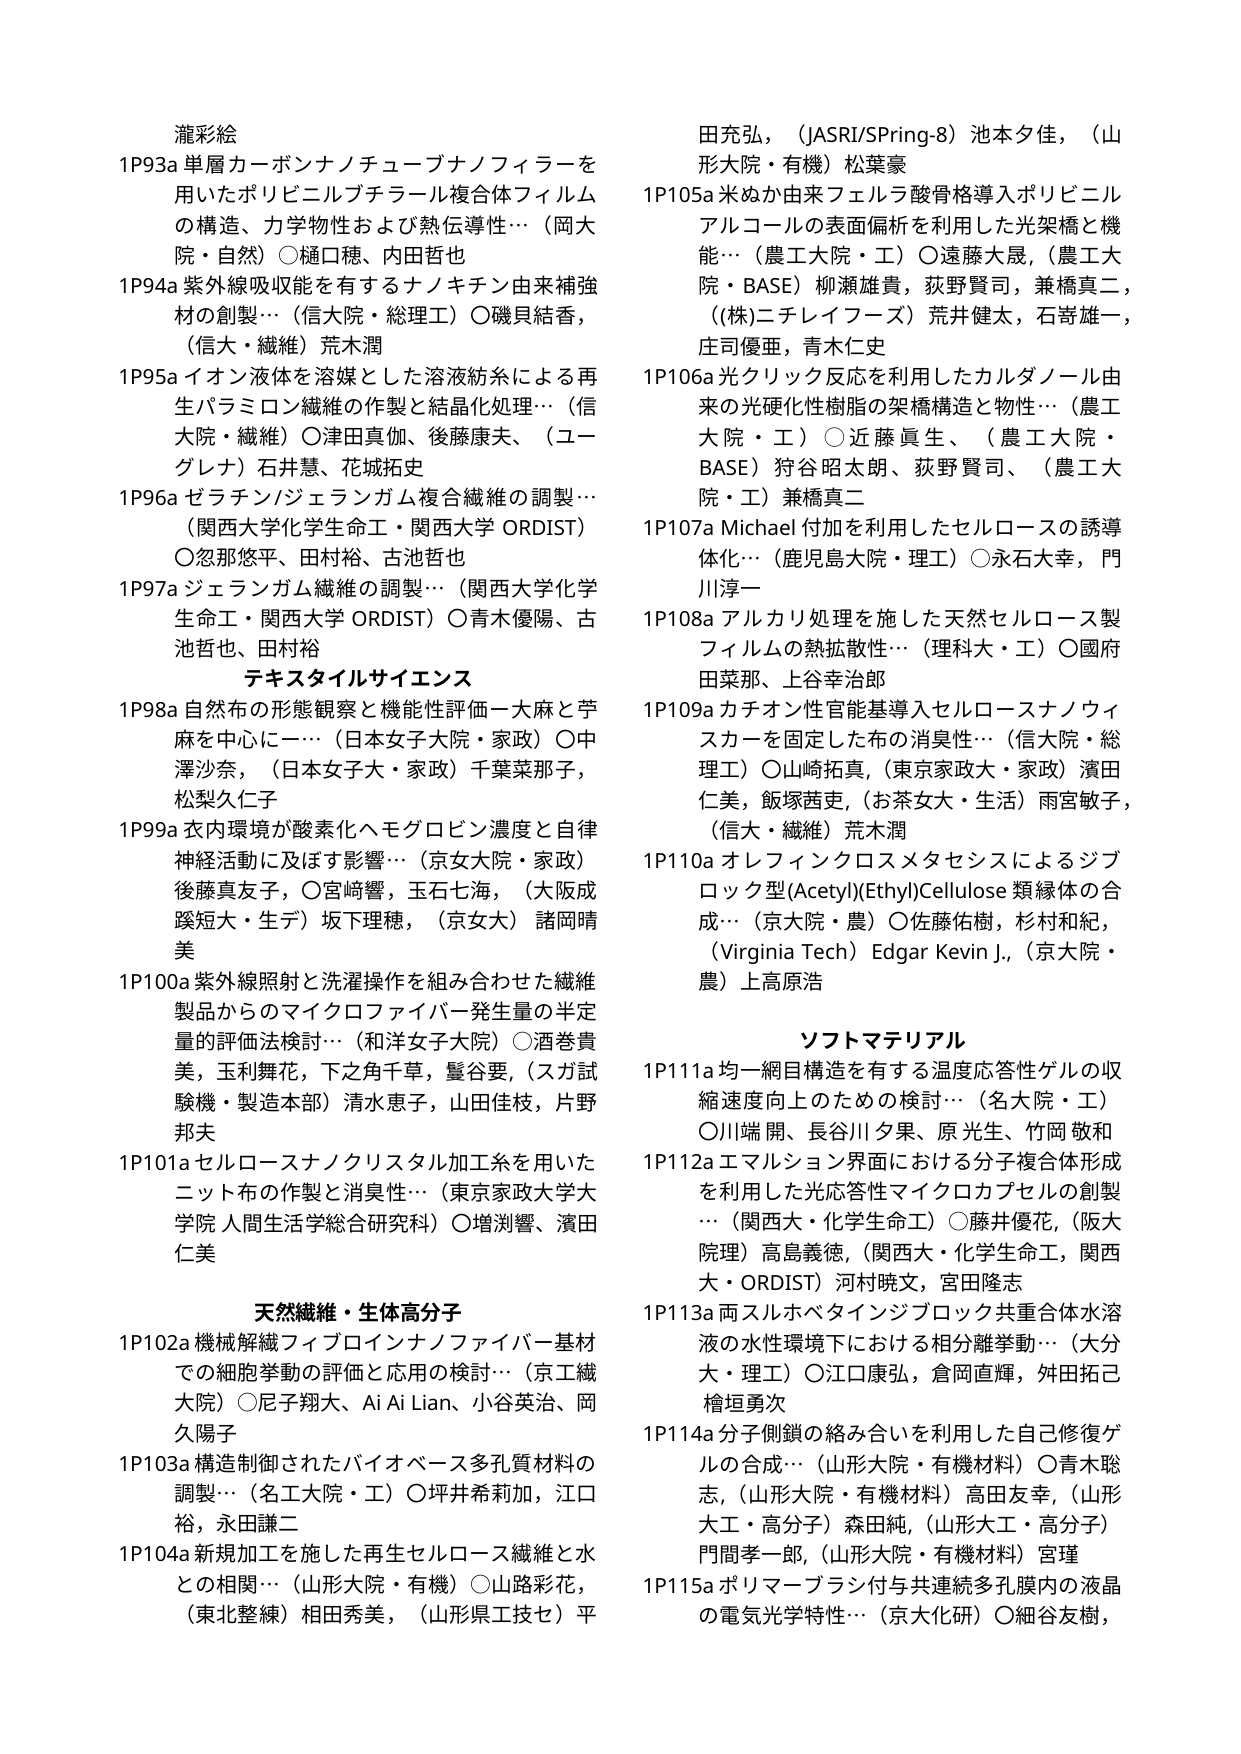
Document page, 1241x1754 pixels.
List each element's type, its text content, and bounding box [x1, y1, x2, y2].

text 1P115aポリマーブラシ付与共連続多孔膜内の液晶の電気光学特性…（京大化研）〇細谷友樹， 黄瀬雄司,（エマオス京都）石塚紀生,（東理大・経営）佐藤治,（京大化研）辻井敬亘 [642, 1569, 1122, 1629]
text 1P106a光クリック反応を利用したカルダノール由来の光硬化性樹脂の架橋構造と物性…（農工大院・工）◯近藤眞生、（農工大院・BASE）狩谷昭太朗、荻野賢司、（農工大院・工）兼橋真二 [642, 360, 1122, 512]
text 1P93a単層カーボンナノチューブナノフィラーを用いたポリビニルブチラール複合体フィルム の構造、力学物性および熱伝導性…（岡大院・自然）○樋口穂、内田哲也 [118, 148, 598, 269]
text 1P114a分子側鎖の絡み合いを利用した自己修復ゲルの合成…（山形大院・有機材料）〇青木聡志,（山形大院・有機材料）高田友幸,（山形大工・高分子）森田純,（山形大工・高分子）門間孝一郎,（山形大院・有機材料）宮瑾 [642, 1417, 1122, 1569]
text 1P108aアルカリ処理を施した天然セルロース製フィルムの熱拡散性…（理科大・工）〇國府田菜那、上谷幸治郎 [642, 602, 1122, 693]
text 1P105a米ぬか由来フェルラ酸骨格導入ポリビニルアルコールの表面偏析を利用した光架橋と機能…（農工大院・工）〇遠藤大晟,（農工大院・BASE）柳瀬雄貴，荻野賢司，兼橋真二，（(株)ニチレイフーズ）荒井健太，石嵜雄一，庄司優亜，青木仁史 [642, 179, 1122, 360]
text 1P111a均一網目構造を有する温度応答性ゲルの収縮速度向上のための検討…（名大院・工） 〇川端 開、長谷川 夕果、原 光生、竹岡 敬和 [642, 1054, 1122, 1145]
text 1P104a新規加工を施した再生セルロース繊維と水との相関…（山形大院・有機）○山路彩花，（東北整練）相田秀美，（山形県工技セ）平田充弘，（JASRI/SPring-8）池本夕佳，（山形大院・有機）松葉豪 [642, 118, 1122, 179]
text 1P112aエマルション界面における分子複合体形成を利用した光応答性マイクロカプセルの創製…（関西大・化学生命工）○藤井優花,（阪大院理）高島義徳,（関西大・化学生命工，関西大・ORDIST）河村暁文，宮田隆志 [642, 1145, 1122, 1297]
text 1P100a紫外線照射と洗濯操作を組み合わせた繊維製品からのマイクロファイバー発生量の半定量的評価法検討…（和洋女子大院）○酒巻貴美，玉利舞花，下之角千草，鬘谷要,（スガ試験機・製造本部）清水恵子，山田佳枝，片野邦夫 [118, 965, 598, 1146]
text 1P97aジェランガム繊維の調製…（関西大学化学生命工・関西大学ORDIST）〇青木優陽、古池哲也、田村裕 [118, 572, 598, 663]
text 1P95aイオン液体を溶媒とした溶液紡糸による再生パラミロン繊維の作製と結晶化処理…（信大院・繊維）〇津田真伽、後藤康夫、（ユーグレナ）石井慧、花城拓史 [118, 360, 598, 481]
text 1P104a新規加工を施した再生セルロース繊維と水との相関…（山形大院・有機）○山路彩花，（東北整練）相田秀美，（山形県工技セ）平田充弘，（JASRI/SPring-8）池本夕佳，（山形大院・有機）松葉豪 [118, 1538, 598, 1628]
text 1P102a機械解繊フィブロインナノファイバー基材での細胞挙動の評価と応用の検討…（京工繊大院）○尼子翔大、Ai Ai Lian、小谷英治、岡久陽子 [118, 1326, 598, 1447]
text 1P113a両スルホベタインジブロック共重合体水溶液の水性環境下における相分離挙動…（大分大・理工）〇江口康弘，倉岡直輝，舛田拓己， 檜垣勇次 [642, 1297, 1122, 1417]
text ソフトマテリアル [642, 1024, 1122, 1054]
text 1P107a Michael付加を利用したセルロースの誘導体化…（鹿児島大院・理工）○永石大幸， 門川淳一 [642, 512, 1122, 602]
text 天然繊維・生体高分子 [118, 1296, 598, 1326]
text 1P110aオレフィンクロスメタセシスによるジブロック型(Acetyl)(Ethyl)Cellulose類縁体の合成…（京大院・農）〇佐藤佑樹，杉村和紀，（Virginia Tech）Edgar Kevin J.,（京大院・農）上高原浩 [642, 844, 1122, 996]
text 1P109aカチオン性官能基導入セルロースナノウィスカーを固定した布の消臭性…（信大院・総理工）〇山崎拓真,（東京家政大・家政）濱田仁美，飯塚茜吏,（お茶女大・生活）雨宮敏子，（信大・繊維）荒木潤 [642, 693, 1122, 844]
text 1P101aセルロースナノクリスタル加工糸を用いたニット布の作製と消臭性…（東京家政大学大学院 人間生活学総合研究科）〇増渕響、濱田仁美 [118, 1146, 598, 1267]
text 1P98a自然布の形態観察と機能性評価ー大麻と苧麻を中心にー…（日本女子大院・家政）〇中澤沙奈，（日本女子大・家政）千葉菜那子，松梨久仁子 [118, 693, 598, 814]
text 1P94a紫外線吸収能を有するナノキチン由来補強材の創製…（信大院・総理工）〇磯貝結香，（信大・繊維）荒木潤 [118, 269, 598, 360]
text 1P92aフッ素樹脂のエレクトロスピニングによるエレクトレット不織布の作製…（名大・工）〇鈴木恵太，（名大院・工）高橋倫太郎，鳴瀧彩絵 [118, 118, 598, 148]
text 1P103a構造制御されたバイオベース多孔質材料の調製…（名工大院・工）〇坪井希莉加，江口裕，永田謙二 [118, 1447, 598, 1538]
text 1P99a衣内環境が酸素化ヘモグロビン濃度と自律神経活動に及ぼす影響…（京女大院・家政）後藤真友子，〇宮﨑響，玉石七海，（大阪成蹊短大・生デ）坂下理穂，（京女大） 諸岡晴美 [118, 814, 598, 965]
text テキスタイルサイエンス [118, 663, 598, 693]
text 1P96aゼラチン/ジェランガム複合繊維の調製…（関西大学化学生命工・関西大学ORDIST）〇忽那悠平、田村裕、古池哲也 [118, 481, 598, 572]
